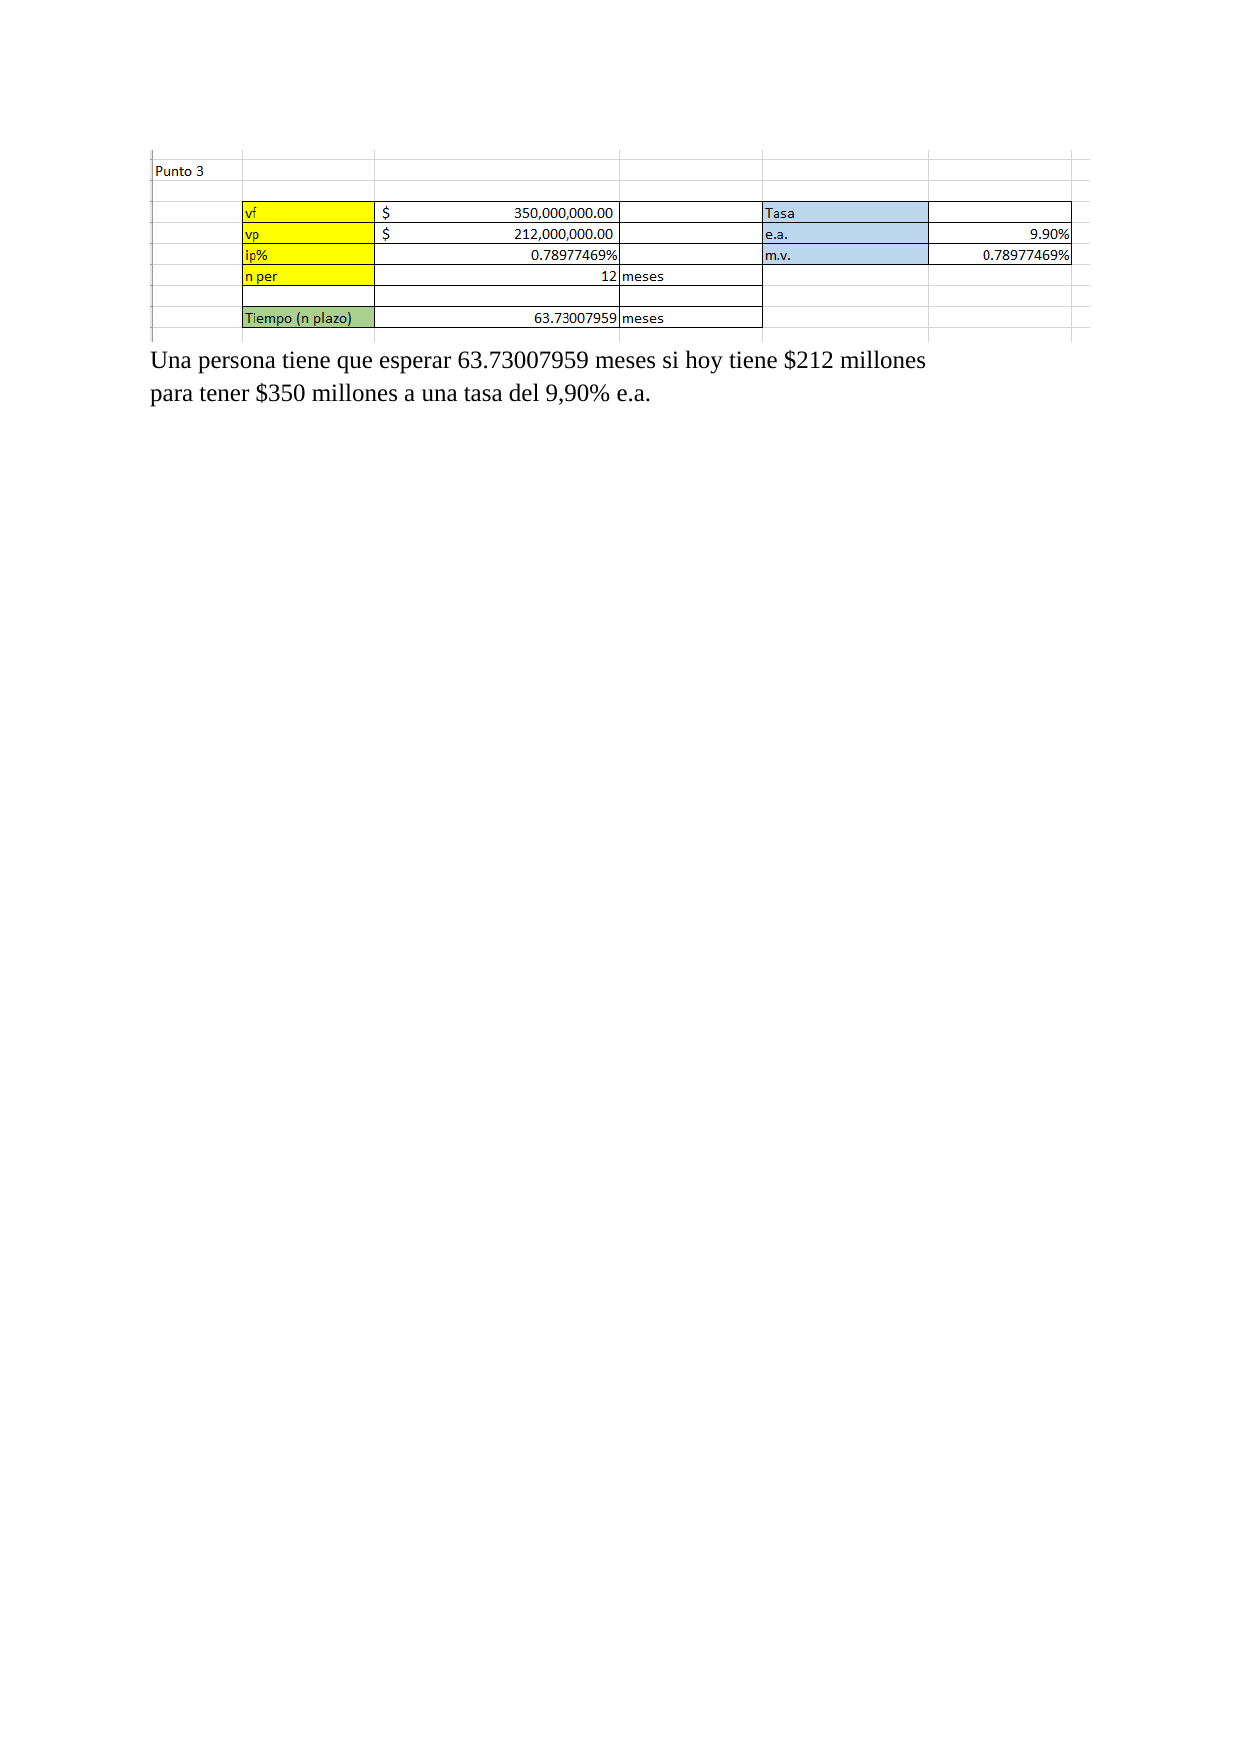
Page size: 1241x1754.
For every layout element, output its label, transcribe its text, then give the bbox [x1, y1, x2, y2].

text Una persona tiene que esperar 63.73007959 meses si hoy tiene $212 millones [150, 346, 1090, 374]
text para tener $350 millones a una tasa del 9,90% e.a. [150, 378, 1090, 407]
picture [150, 150, 1091, 342]
